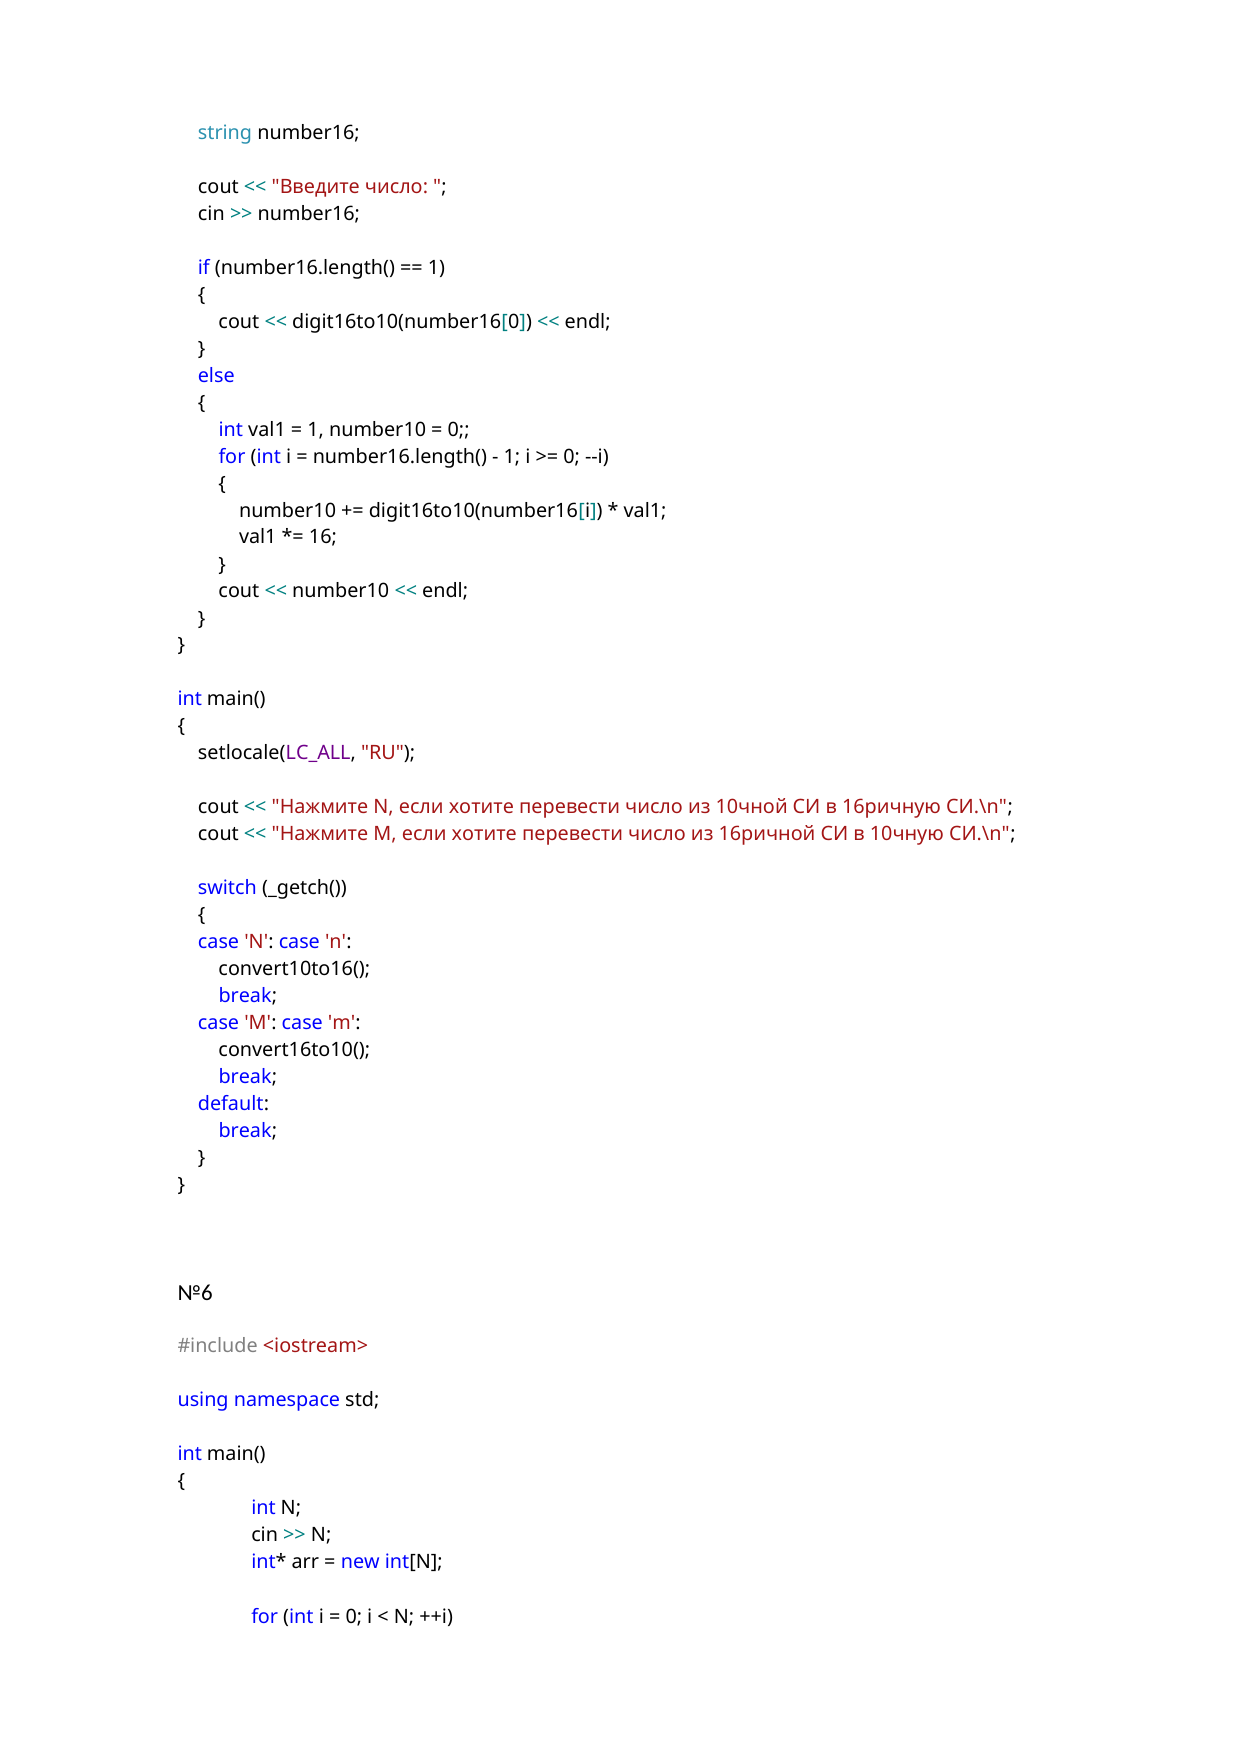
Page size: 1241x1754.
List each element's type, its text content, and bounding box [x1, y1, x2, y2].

text } [177, 604, 1152, 631]
text { [177, 712, 1152, 739]
text cout << "Нажмите N, если хотите перевести число из 10чной СИ в 16ричную СИ.\n"; [177, 793, 1152, 819]
text } [177, 1170, 1152, 1197]
text } [177, 1143, 1152, 1170]
text int val1 = 1, number10 = 0;; [177, 415, 1152, 442]
text else [177, 361, 1152, 388]
text { [177, 280, 1152, 307]
text { [177, 469, 1152, 496]
text } [177, 550, 1152, 577]
text cout << number10 << endl; [177, 577, 1152, 604]
text case 'N': case 'n': [177, 927, 1152, 954]
text using namespace std; [177, 1385, 1152, 1412]
text { [177, 388, 1152, 415]
text } [177, 631, 1152, 658]
text int* arr = new int[N]; [177, 1547, 1152, 1574]
text if (number16.length() == 1) [177, 253, 1152, 280]
text cout << digit16to10(number16[0]) << endl; [177, 307, 1152, 334]
text break; [177, 1062, 1152, 1089]
text convert10to16(); [177, 954, 1152, 981]
text cin >> N; [177, 1520, 1152, 1547]
text case 'M': case 'm': [177, 1008, 1152, 1035]
text val1 *= 16; [177, 523, 1152, 550]
text cin >> number16; [177, 199, 1152, 226]
text break; [177, 1116, 1152, 1143]
text default: [177, 1089, 1152, 1116]
text cout << "Нажмите M, если хотите перевести число из 16ричной СИ в 10чную СИ.\n"; [177, 819, 1152, 847]
text string number16; [177, 118, 1152, 145]
text int main() [177, 685, 1152, 712]
text for (int i = 0; i < N; ++i) [177, 1602, 1152, 1629]
text cout << "Введите число: "; [177, 172, 1152, 199]
text setlocale(LC_ALL, "RU"); [177, 739, 1152, 766]
text #include <iostream> [177, 1331, 1152, 1358]
text } [177, 334, 1152, 361]
text for (int i = number16.length() - 1; i >= 0; --i) [177, 442, 1152, 469]
text { [177, 1466, 1152, 1493]
text int N; [177, 1493, 1152, 1520]
text convert16to10(); [177, 1035, 1152, 1062]
text switch (_getch()) [177, 873, 1152, 901]
text №6 [177, 1278, 1152, 1306]
text break; [177, 981, 1152, 1008]
text { [177, 901, 1152, 927]
text number10 += digit16to10(number16[i]) * val1; [177, 496, 1152, 523]
text int main() [177, 1439, 1152, 1466]
